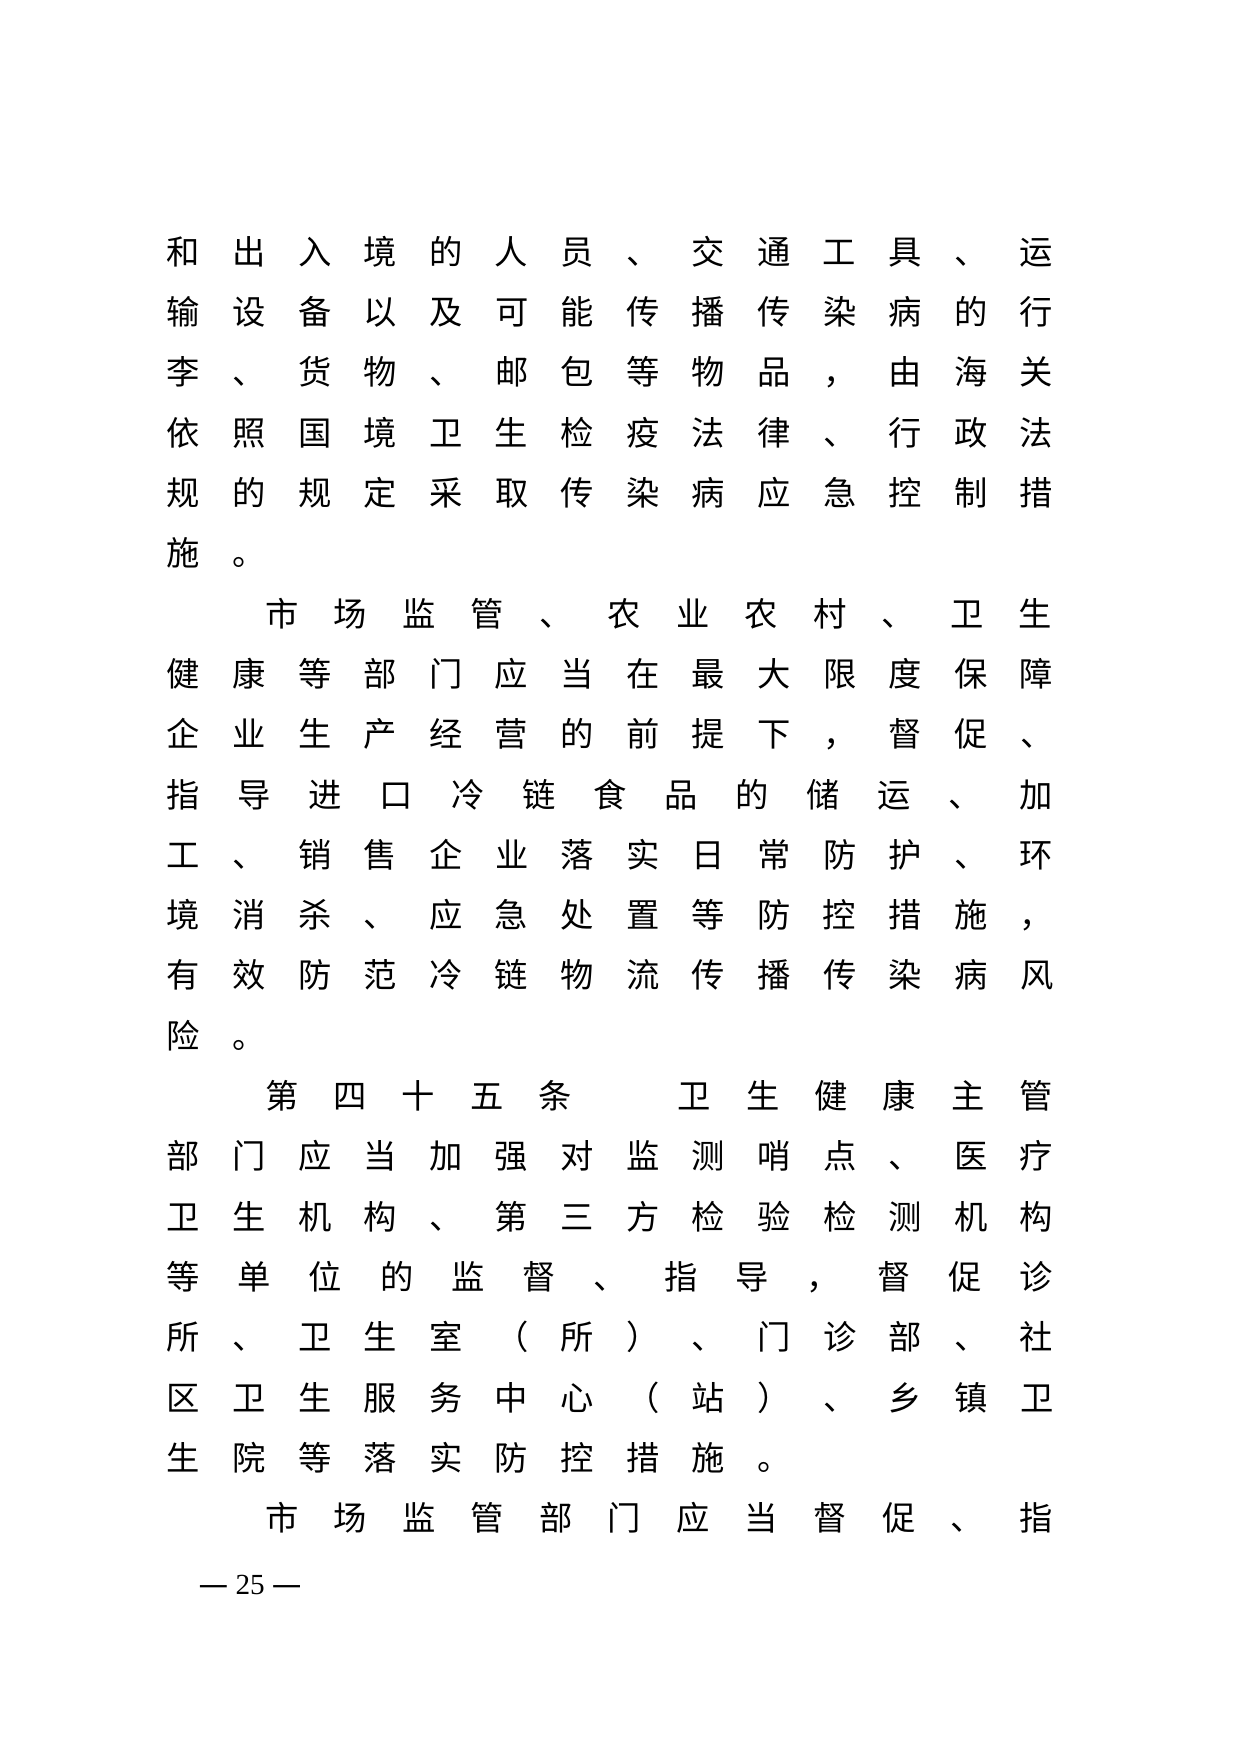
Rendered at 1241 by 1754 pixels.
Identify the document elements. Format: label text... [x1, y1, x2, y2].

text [167, 1486, 1085, 1546]
text 市场监管、农业农村、卫生健康等部门应当在最大限度保障企业生产经营的前提下，督促、指导进口冷链食品的储运、加工、销售企业落实日常防护、环境消杀、应急处置等防控措施，有效防范冷链物流传播传染病风险。 [167, 581, 1085, 1064]
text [167, 219, 1085, 581]
text 第四十五条 卫生健康主管部门应当加强对监测哨点、医疗卫生机构、第三方检验检测机构等单位的监督、指导，督促诊所、卫生室（所）、门诊部、社区卫生服务中心（站）、乡镇卫生院等落实防控措施。 [167, 1064, 1085, 1486]
